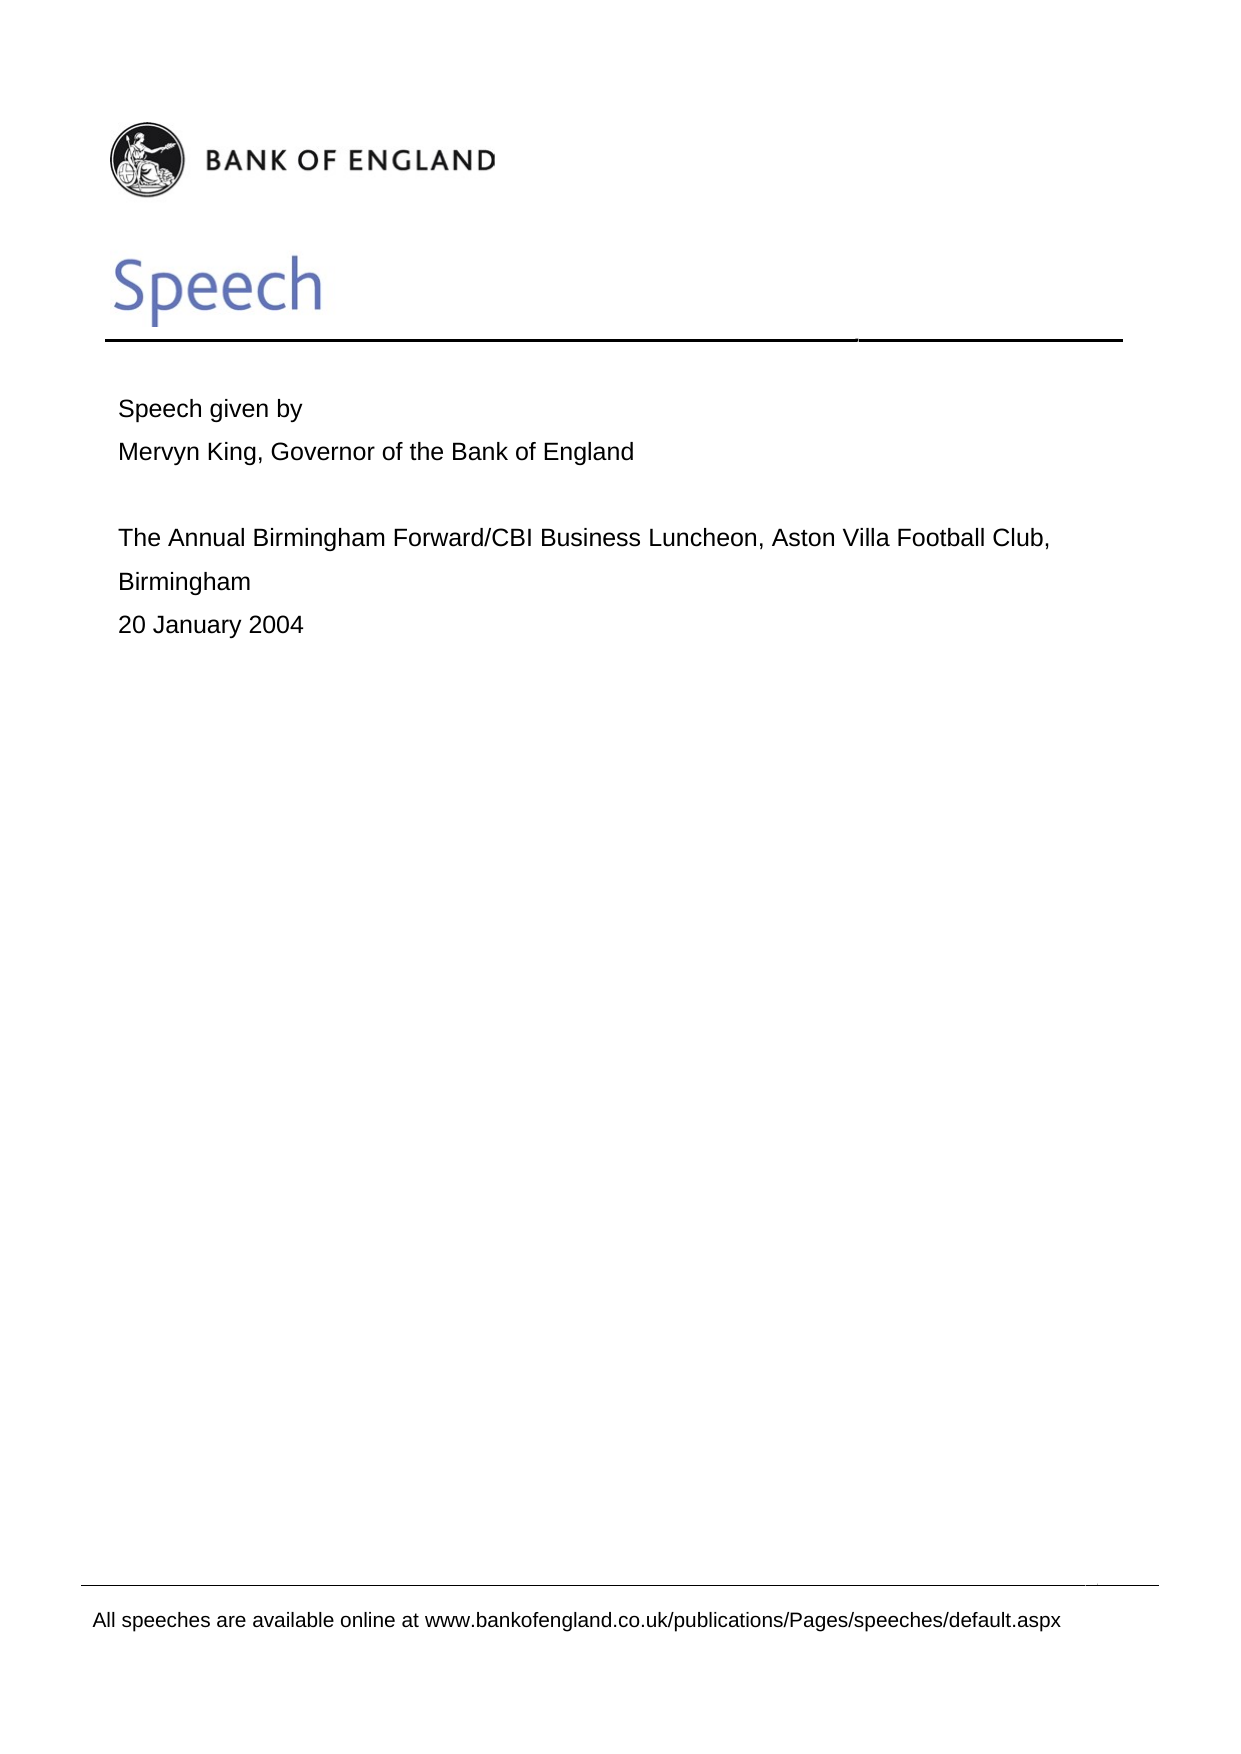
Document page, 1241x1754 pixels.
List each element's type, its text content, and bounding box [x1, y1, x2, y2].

picture [110, 122, 495, 327]
text All speeches are available online at www.bankofengland.co.uk/publications/Pages/speeches/default.aspx [92, 1608, 1109, 1632]
text The Annual Birmingham Forward/CBI Business Luncheon, Aston Villa Football Club, Birmingham [118, 523, 1053, 595]
text Mervyn King, Governor of the Bank of England [118, 437, 1109, 466]
subtitle Speech given by [118, 394, 1109, 422]
text 20 January 2004 [118, 609, 1109, 638]
